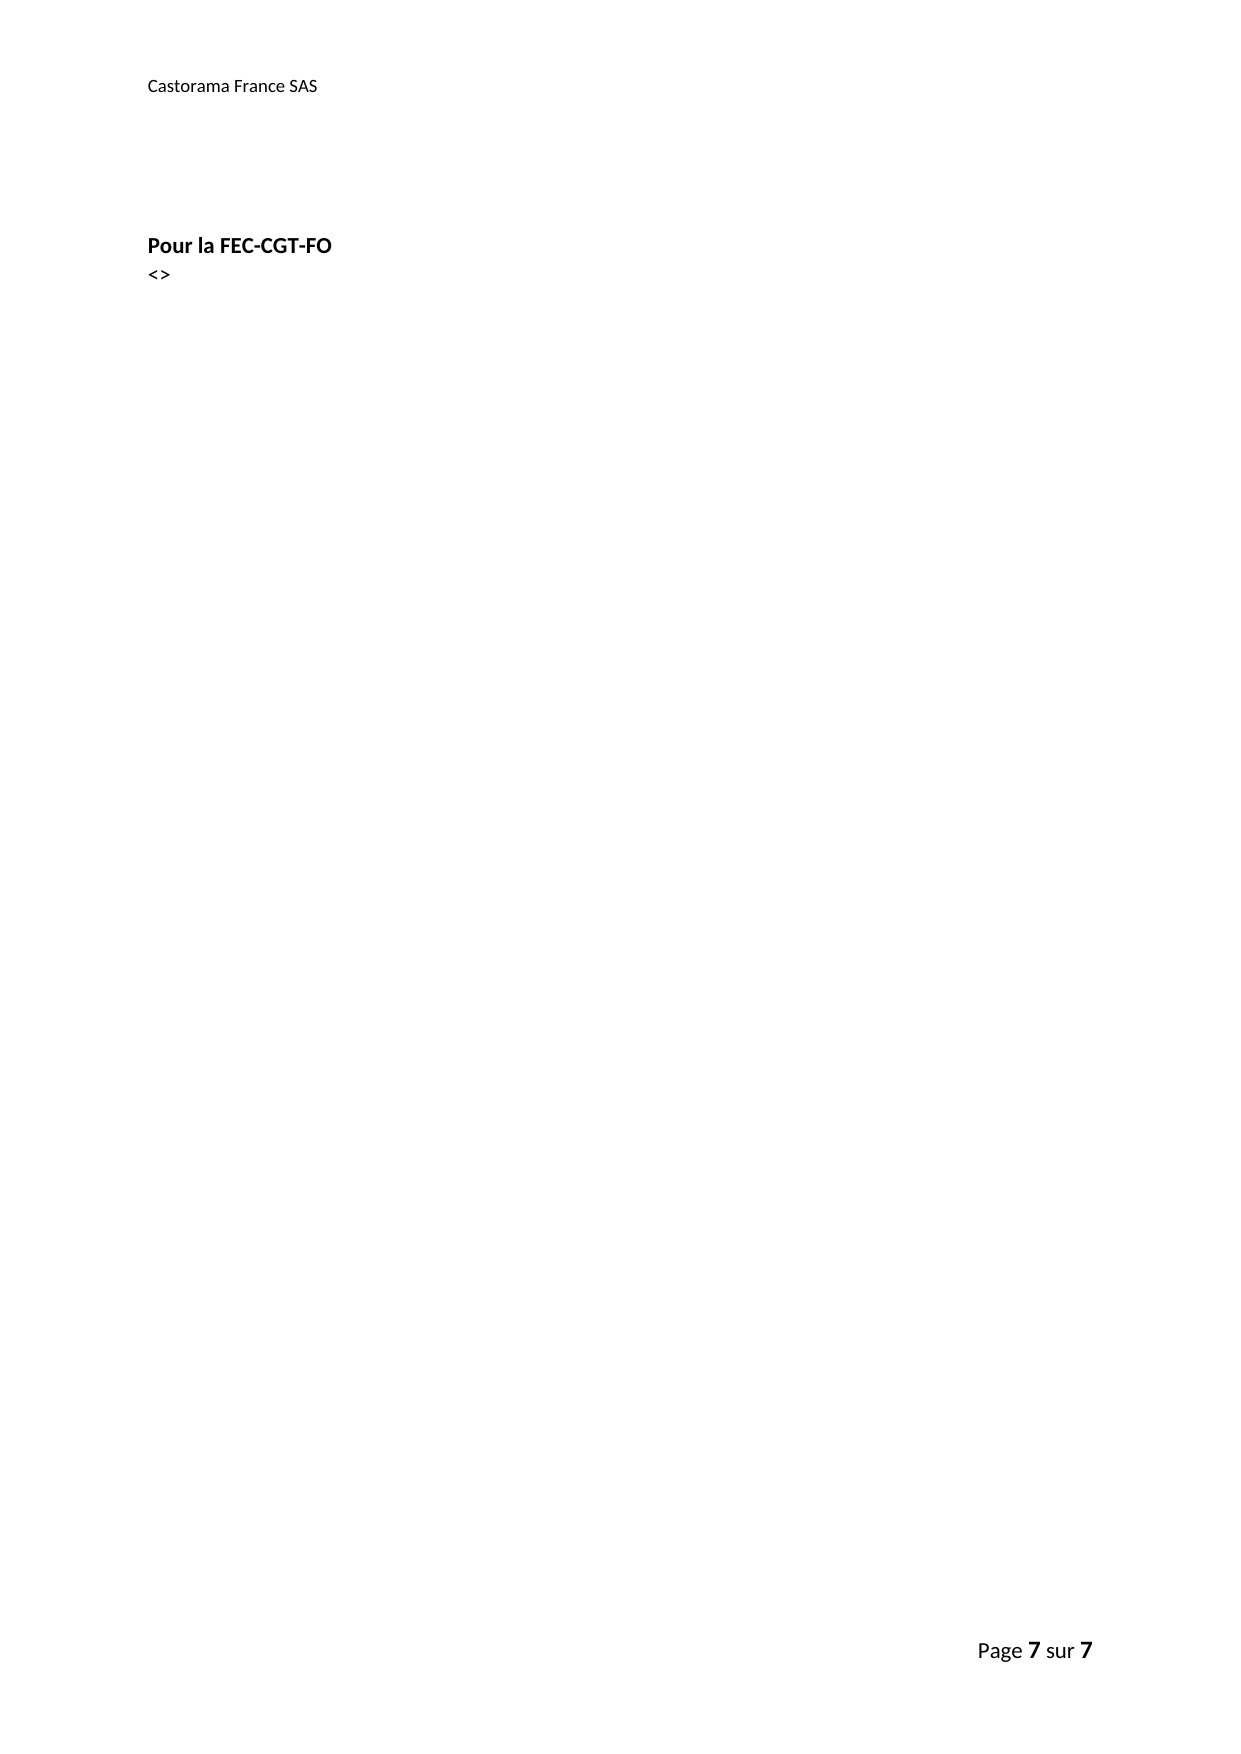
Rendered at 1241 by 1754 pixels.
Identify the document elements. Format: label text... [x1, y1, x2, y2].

text Pour la FEC-CGT-FO [148, 232, 1093, 260]
text <> [148, 260, 1093, 288]
